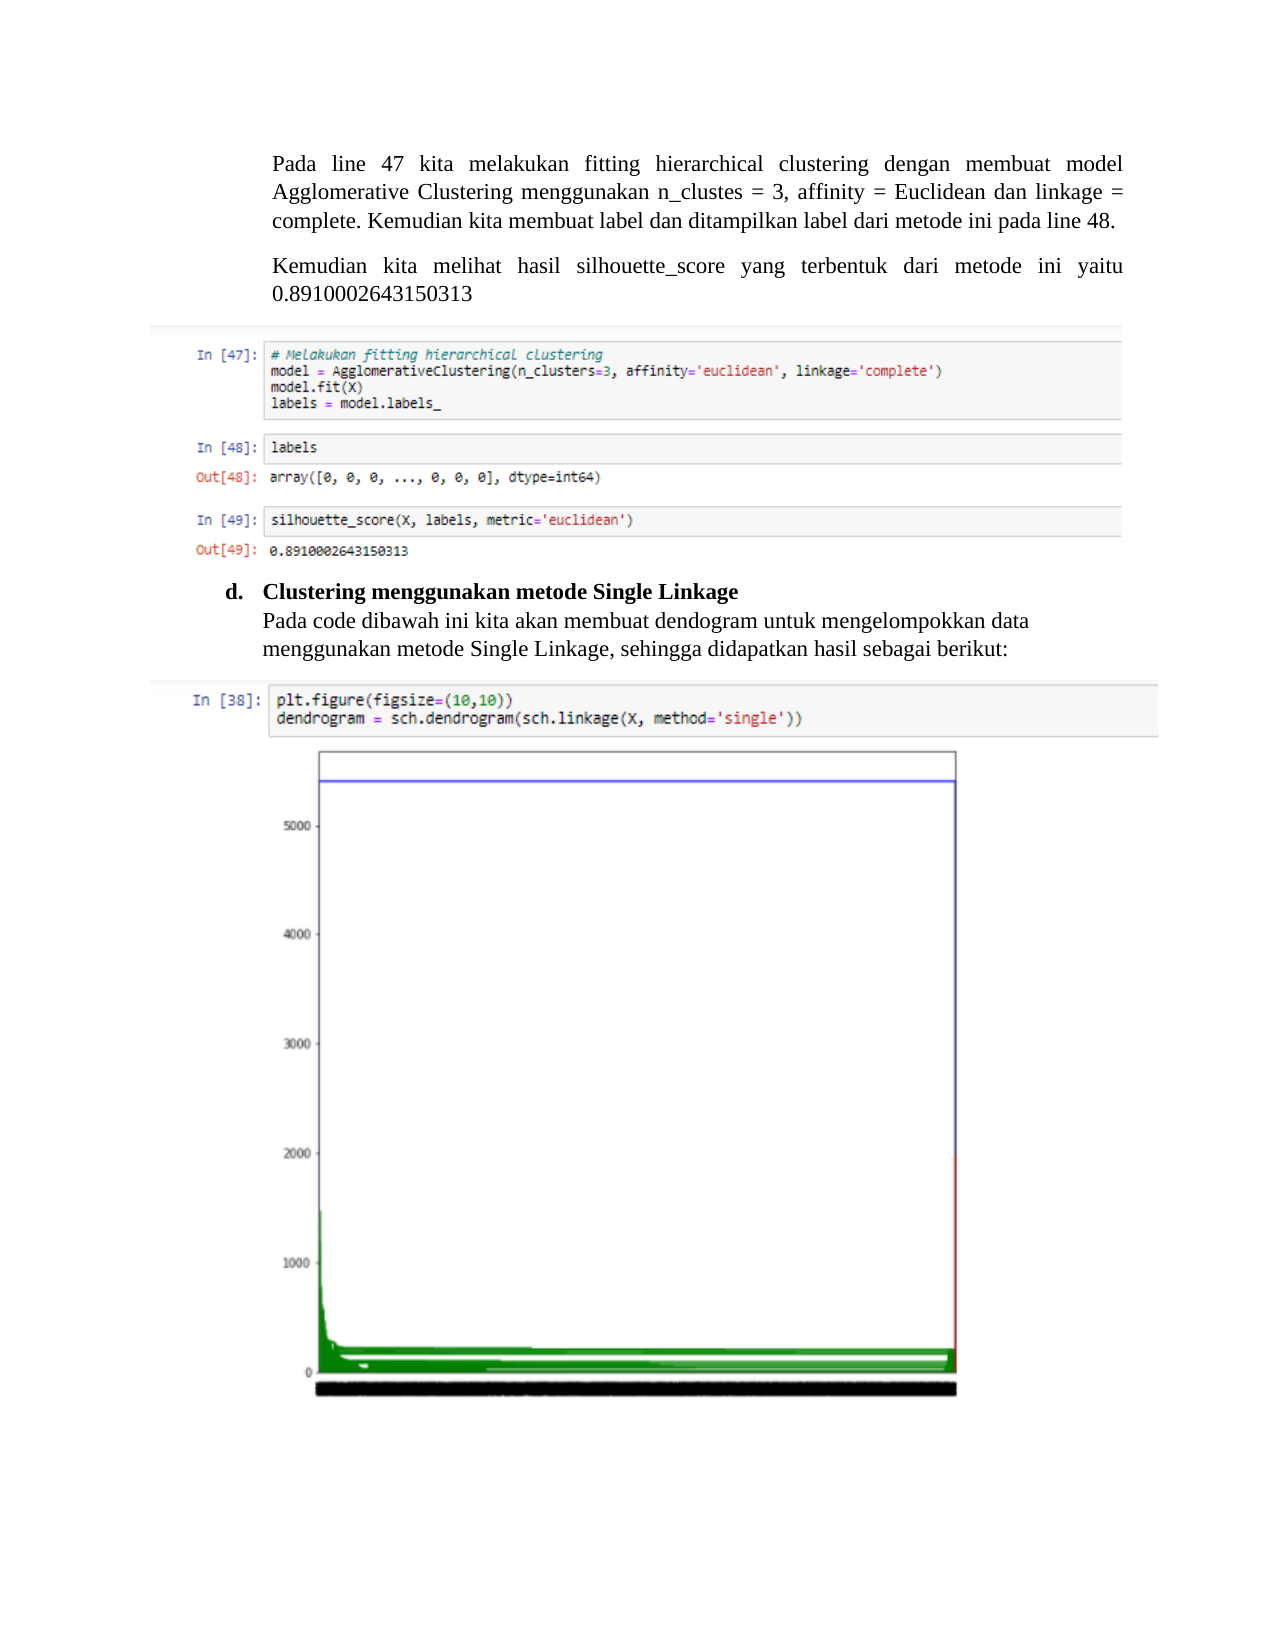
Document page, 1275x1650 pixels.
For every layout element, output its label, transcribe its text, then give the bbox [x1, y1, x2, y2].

text Pada line 47 kita melakukan fitting hierarchical clustering dengan membuat model Agglomerative Clustering menggunakan n_clustes = 3, affinity = Euclidean dan linkage = complete. Kemudian kita membuat label dan ditampilkan label dari metode ini pada line 48. [272, 150, 1125, 233]
list Pada code dibawah ini kita akan membuat dendogram untuk mengelompokkan data menggunakan metode Single Linkage, sehingga didapatkan hasil sebagai berikut: [262, 607, 1125, 661]
picture [150, 325, 1122, 560]
list Clustering menggunakan metode Single Linkage [225, 578, 1125, 604]
text Kemudian kita melihat hasil silhouette_score yang terbentuk dari metode ini yaitu 0.8910002643150313 [272, 252, 1125, 307]
picture [150, 680, 1159, 1420]
